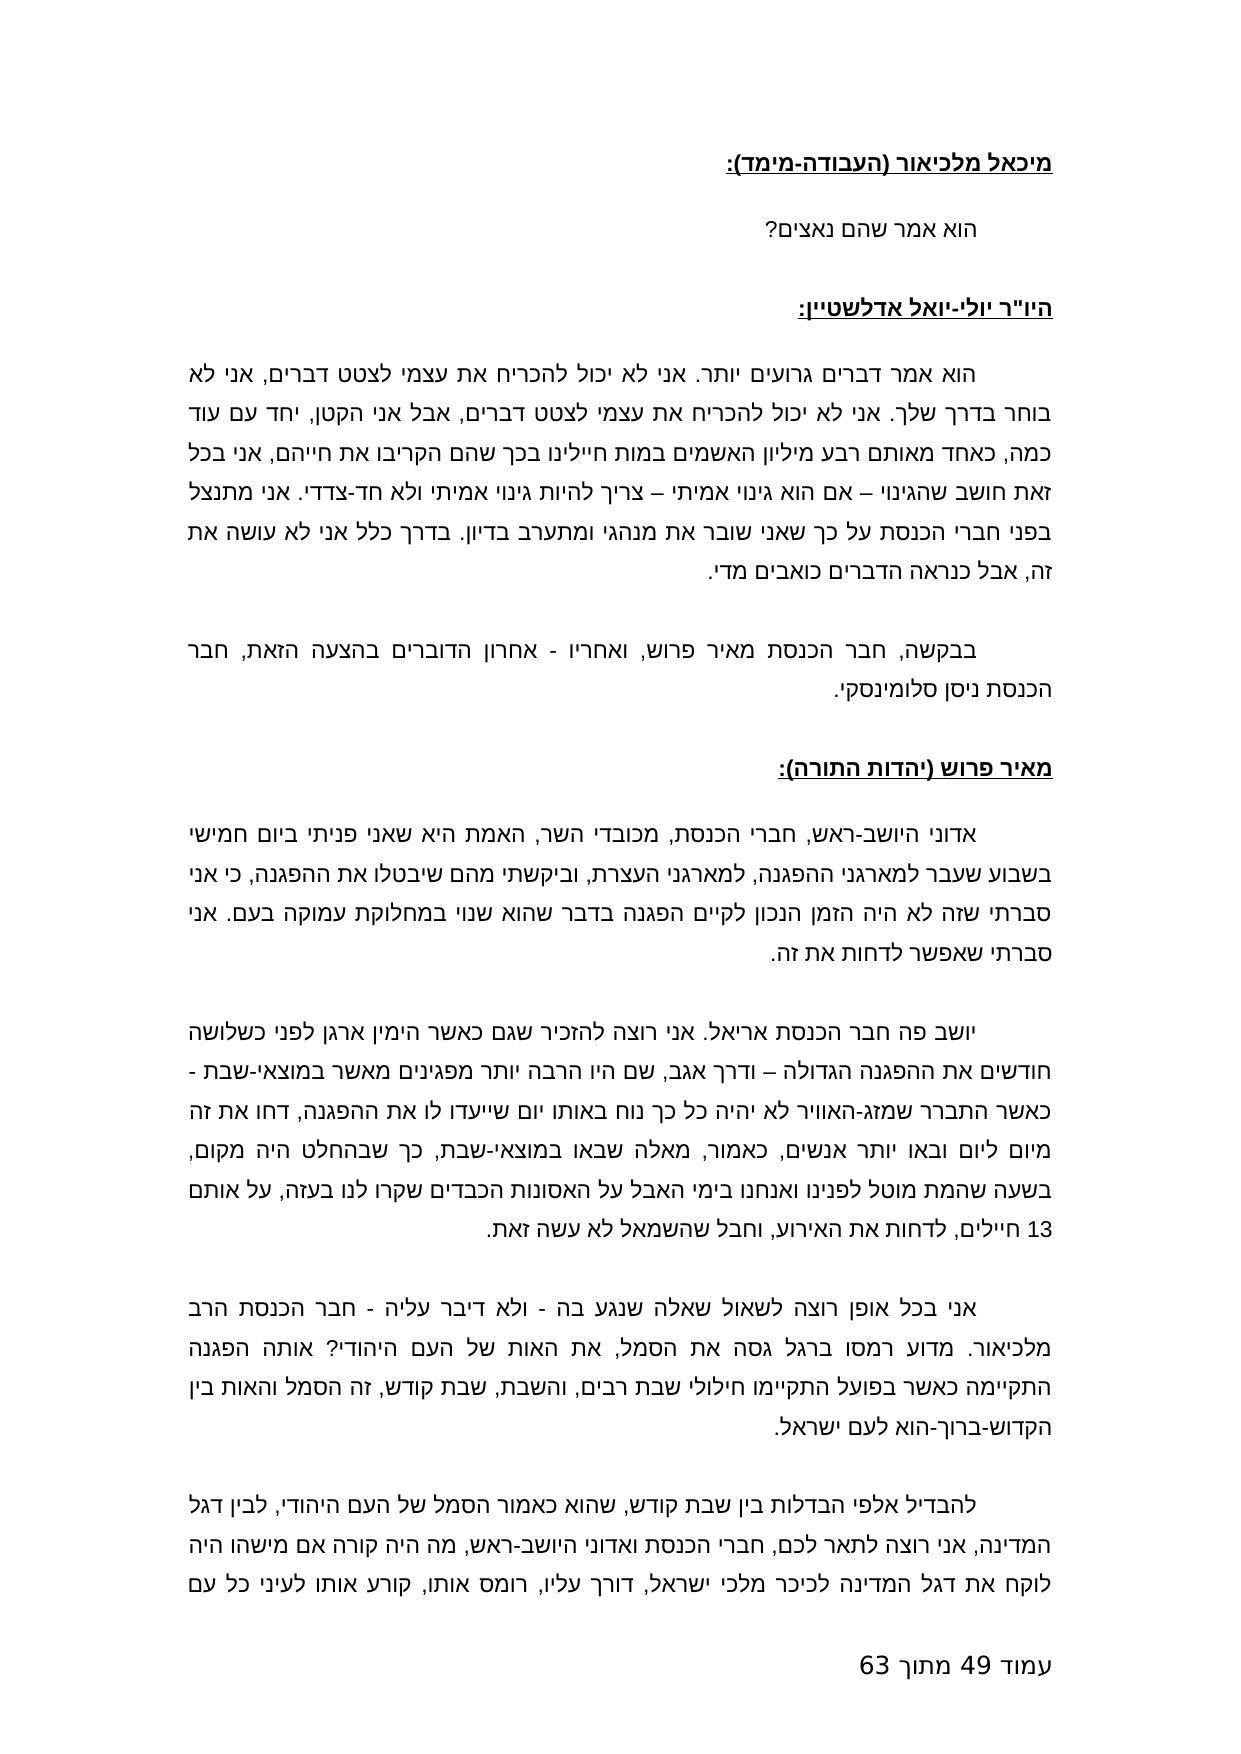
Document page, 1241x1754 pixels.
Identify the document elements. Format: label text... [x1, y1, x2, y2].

text בבקשה, חבר הכנסת מאיר פרוש, ואחריו - אחרון הדוברים בהצעה הזאת, חבר הכנסת ניסן סלומינסקי. [187, 637, 1053, 703]
text אדוני היושב-ראש, חברי הכנסת, מכובדי השר, האמת היא שאני פניתי ביום חמישי בשבוע שעבר למארגני ההפגנה, למארגני העצרת, וביקשתי מהם שיבטלו את ההפגנה, כי אני סברתי שזה לא היה הזמן הנכון לקיים הפגנה בדבר שהוא שנוי במחלוקת עמוקה בעם. אני סברתי שאפשר לדחות את זה. [187, 821, 1053, 966]
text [187, 1492, 1053, 1598]
text מאיר פרוש (יהדות התורה): [187, 755, 1053, 782]
text מיכאל מלכיאור (העבודה-מימד): [187, 150, 1053, 176]
text היו"ר יולי-יואל אדלשטיין: [187, 295, 1053, 321]
text יושב פה חבר הכנסת אריאל. אני רוצה להזכיר שגם כאשר הימין ארגן לפני כשלושה חודשים את ההפגנה הגדולה – ודרך אגב, שם היו הרבה יותר מפגינים מאשר במוצאי-שבת - כאשר התברר שמזג-האוויר לא יהיה כל כך נוח באותו יום שייעדו לו את ההפגנה, דחו את זה מיום ליום ובאו יותר אנשים, כאמור, מאלה שבאו במוצאי-שבת, כך שבהחלט היה מקום, בשעה שהמת מוטל לפנינו ואנחנו בימי האבל על האסונות הכבדים שקרו לנו בעזה, על אותם 13 חיילים, לדחות את האירוע, וחבל שהשמאל לא עשה זאת. [187, 1019, 1053, 1242]
text הוא אמר שהם נאצים? [187, 216, 1053, 242]
text הוא אמר דברים גרועים יותר. אני לא יכול להכריח את עצמי לצטט דברים, אני לא בוחר בדרך שלך. אני לא יכול להכריח את עצמי לצטט דברים, אבל אני הקטן, יחד עם עוד כמה, כאחד מאותם רבע מיליון האשמים במות חיילינו בכך שהם הקריבו את חייהם, אני בכל זאת חושב שהגינוי – אם הוא גינוי אמיתי – צריך להיות גינוי אמיתי ולא חד-צדדי. אני מתנצל בפני חברי הכנסת על כך שאני שובר את מנהגי ומתערב בדיון. בדרך כלל אני לא עושה את זה, אבל כנראה הדברים כואבים מדי. [187, 361, 1053, 584]
text אני בכל אופן רוצה לשאול שאלה שנגע בה - ולא דיבר עליה - חבר הכנסת הרב מלכיאור. מדוע רמסו ברגל גסה את הסמל, את האות של העם היהודי? אותה הפגנה התקיימה כאשר בפועל התקיימו חילולי שבת רבים, והשבת, שבת קודש, זה הסמל והאות בין הקדוש-ברוך-הוא לעם ישראל. [187, 1295, 1053, 1440]
